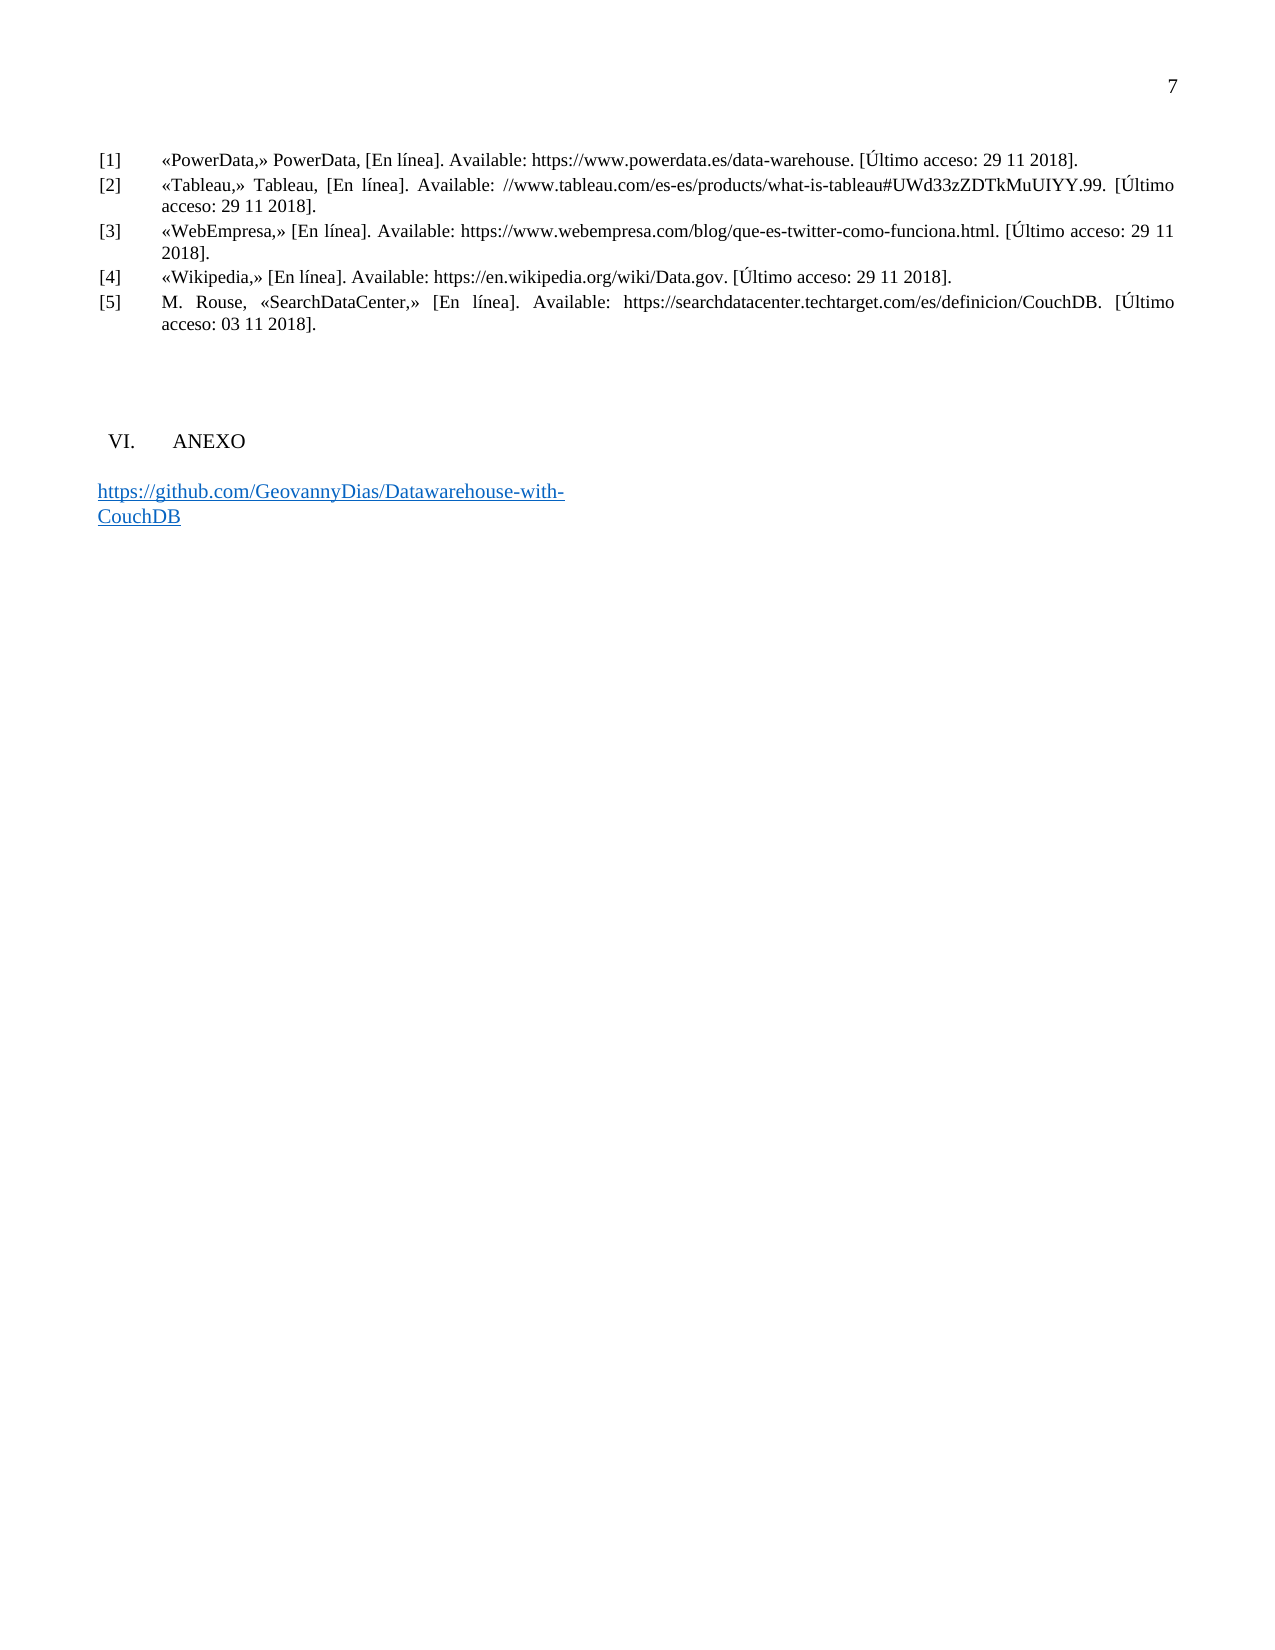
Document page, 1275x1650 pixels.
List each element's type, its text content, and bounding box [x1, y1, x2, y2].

list ANEXO [135, 429, 601, 453]
text https://github.com/GeovannyDias/Datawarehouse-with-CouchDB [97, 479, 601, 528]
